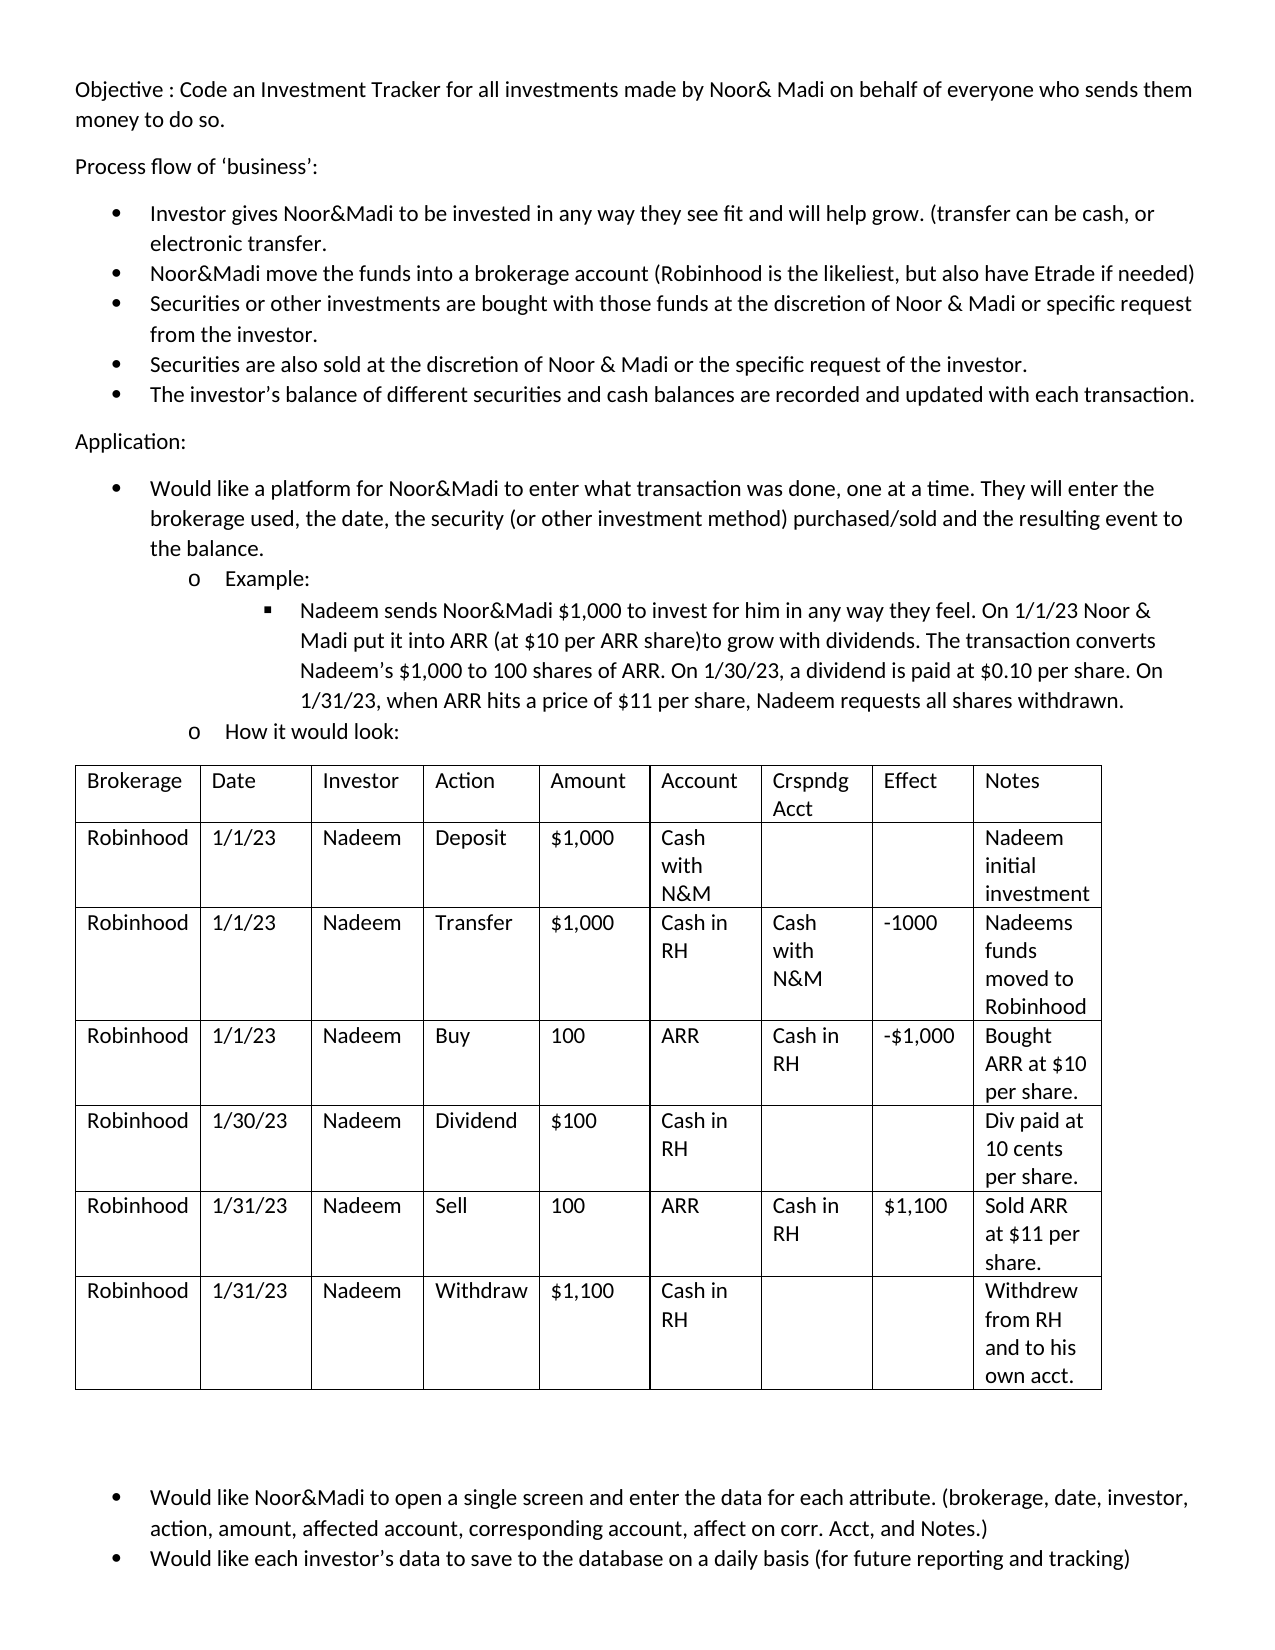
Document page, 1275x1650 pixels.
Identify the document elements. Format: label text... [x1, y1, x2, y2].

table_cell ARR [651, 1192, 761, 1276]
list The investor’s balance of different securities and cash balances are recorded and updated with each transaction. [112, 380, 1200, 408]
text Application: [75, 427, 1200, 455]
table_cell [873, 1106, 973, 1191]
table_cell [762, 1106, 872, 1191]
table_cell Nadeem [312, 1021, 423, 1105]
table_cell Div paid at 10 cents per share. [974, 1106, 1101, 1191]
table_cell $100 [540, 1106, 649, 1191]
table_cell 1/30/23 [201, 1106, 311, 1191]
text Objective : Code an Investment Tracker for all investments made by Noor& Madi on behalf of everyone who sends them money to do so. [75, 75, 1200, 133]
table_cell [762, 1277, 872, 1389]
table_cell [873, 1277, 973, 1389]
table_cell Robinhood [76, 1277, 200, 1389]
table_cell 1/1/23 [201, 823, 311, 907]
list Noor&Madi move the funds into a brokerage account (Robinhood is the likeliest, but also have Etrade if needed) [112, 259, 1200, 287]
table_cell $1,100 [540, 1277, 649, 1389]
table_cell Cash in RH [651, 1277, 761, 1389]
table_cell Robinhood [76, 1021, 200, 1105]
table_cell Sell [424, 1192, 539, 1276]
list Example: [187, 564, 1200, 594]
table_header Account [651, 766, 761, 822]
table_cell $1,000 [540, 908, 649, 1020]
table_cell Withdrew from RH and to his own acct. [974, 1277, 1101, 1389]
list Securities are also sold at the discretion of Noor & Madi or the specific request of the investor. [112, 350, 1200, 378]
table_cell Cash with N&M [651, 823, 761, 907]
table_cell 100 [540, 1021, 649, 1105]
table_header Amount [540, 766, 649, 822]
list Investor gives Noor&Madi to be invested in any way they see fit and will help grow. (transfer can be cash, or electronic transfer. [112, 199, 1200, 257]
table_cell 1/1/23 [201, 1021, 311, 1105]
table_cell Robinhood [76, 908, 200, 1020]
table_cell Robinhood [76, 1106, 200, 1191]
table_cell Buy [424, 1021, 539, 1105]
list How it would look: [187, 717, 1200, 746]
table_cell Nadeem initial investment [974, 823, 1101, 907]
table_cell $1,000 [540, 823, 649, 907]
table_header Action [424, 766, 539, 822]
table_cell Cash in RH [651, 908, 761, 1020]
table_cell Transfer [424, 908, 539, 1020]
table_header Brokerage [76, 766, 200, 822]
table_cell Cash in RH [762, 1192, 872, 1276]
table_cell Dividend [424, 1106, 539, 1191]
list Nadeem sends Noor&Madi $1,000 to invest for him in any way they feel. On 1/1/23 Noor & Madi put it into ARR (at $10 per ARR share)to grow with dividends. The transaction converts Nadeem’s $1,000 to 100 shares of ARR. On 1/30/23, a dividend is paid at $0.10 per share. On 1/31/23, when ARR hits a price of $11 per share, Nadeem requests all shares withdrawn. [262, 596, 1200, 715]
table_cell $1,100 [873, 1192, 973, 1276]
table_cell Robinhood [76, 1192, 200, 1276]
list Would like each investor’s data to save to the database on a daily basis (for future reporting and tracking) [112, 1544, 1200, 1572]
table_cell Robinhood [76, 823, 200, 907]
table_cell [873, 823, 973, 907]
table_header Crspndg Acct [762, 766, 872, 822]
table_cell Nadeems funds moved to Robinhood [974, 908, 1101, 1020]
table_header Notes [974, 766, 1101, 822]
table_cell Nadeem [312, 908, 423, 1020]
table_cell Bought ARR at $10 per share. [974, 1021, 1101, 1105]
table_cell ARR [651, 1021, 761, 1105]
table_cell Cash with N&M [762, 908, 872, 1020]
table_cell Sold ARR at $11 per share. [974, 1192, 1101, 1276]
list Would like Noor&Madi to open a single screen and enter the data for each attribute. (brokerage, date, investor, action, amount, affected account, corresponding account, affect on corr. Acct, and Notes.) [112, 1483, 1200, 1542]
table_header Effect [873, 766, 973, 822]
table_cell 1/1/23 [201, 908, 311, 1020]
table_cell Cash in RH [651, 1106, 761, 1191]
table_cell [762, 823, 872, 907]
table_cell 1/31/23 [201, 1277, 311, 1389]
table_header Investor [312, 766, 423, 822]
list Would like a platform for Noor&Madi to enter what transaction was done, one at a time. They will enter the brokerage used, the date, the security (or other investment method) purchased/sold and the resulting event to the balance. [112, 474, 1200, 562]
table_cell Cash in RH [762, 1021, 872, 1105]
table_cell Nadeem [312, 823, 423, 907]
text Process flow of ‘business’: [75, 152, 1200, 180]
table_cell -$1,000 [873, 1021, 973, 1105]
table_cell Nadeem [312, 1106, 423, 1191]
table_cell -1000 [873, 908, 973, 1020]
table_cell 1/31/23 [201, 1192, 311, 1276]
table_cell Nadeem [312, 1277, 423, 1389]
table_header Date [201, 766, 311, 822]
table_cell Nadeem [312, 1192, 423, 1276]
table_cell 100 [540, 1192, 649, 1276]
table_cell Withdraw [424, 1277, 539, 1389]
list Securities or other investments are bought with those funds at the discretion of Noor & Madi or specific request from the investor. [112, 289, 1200, 348]
table_cell Deposit [424, 823, 539, 907]
